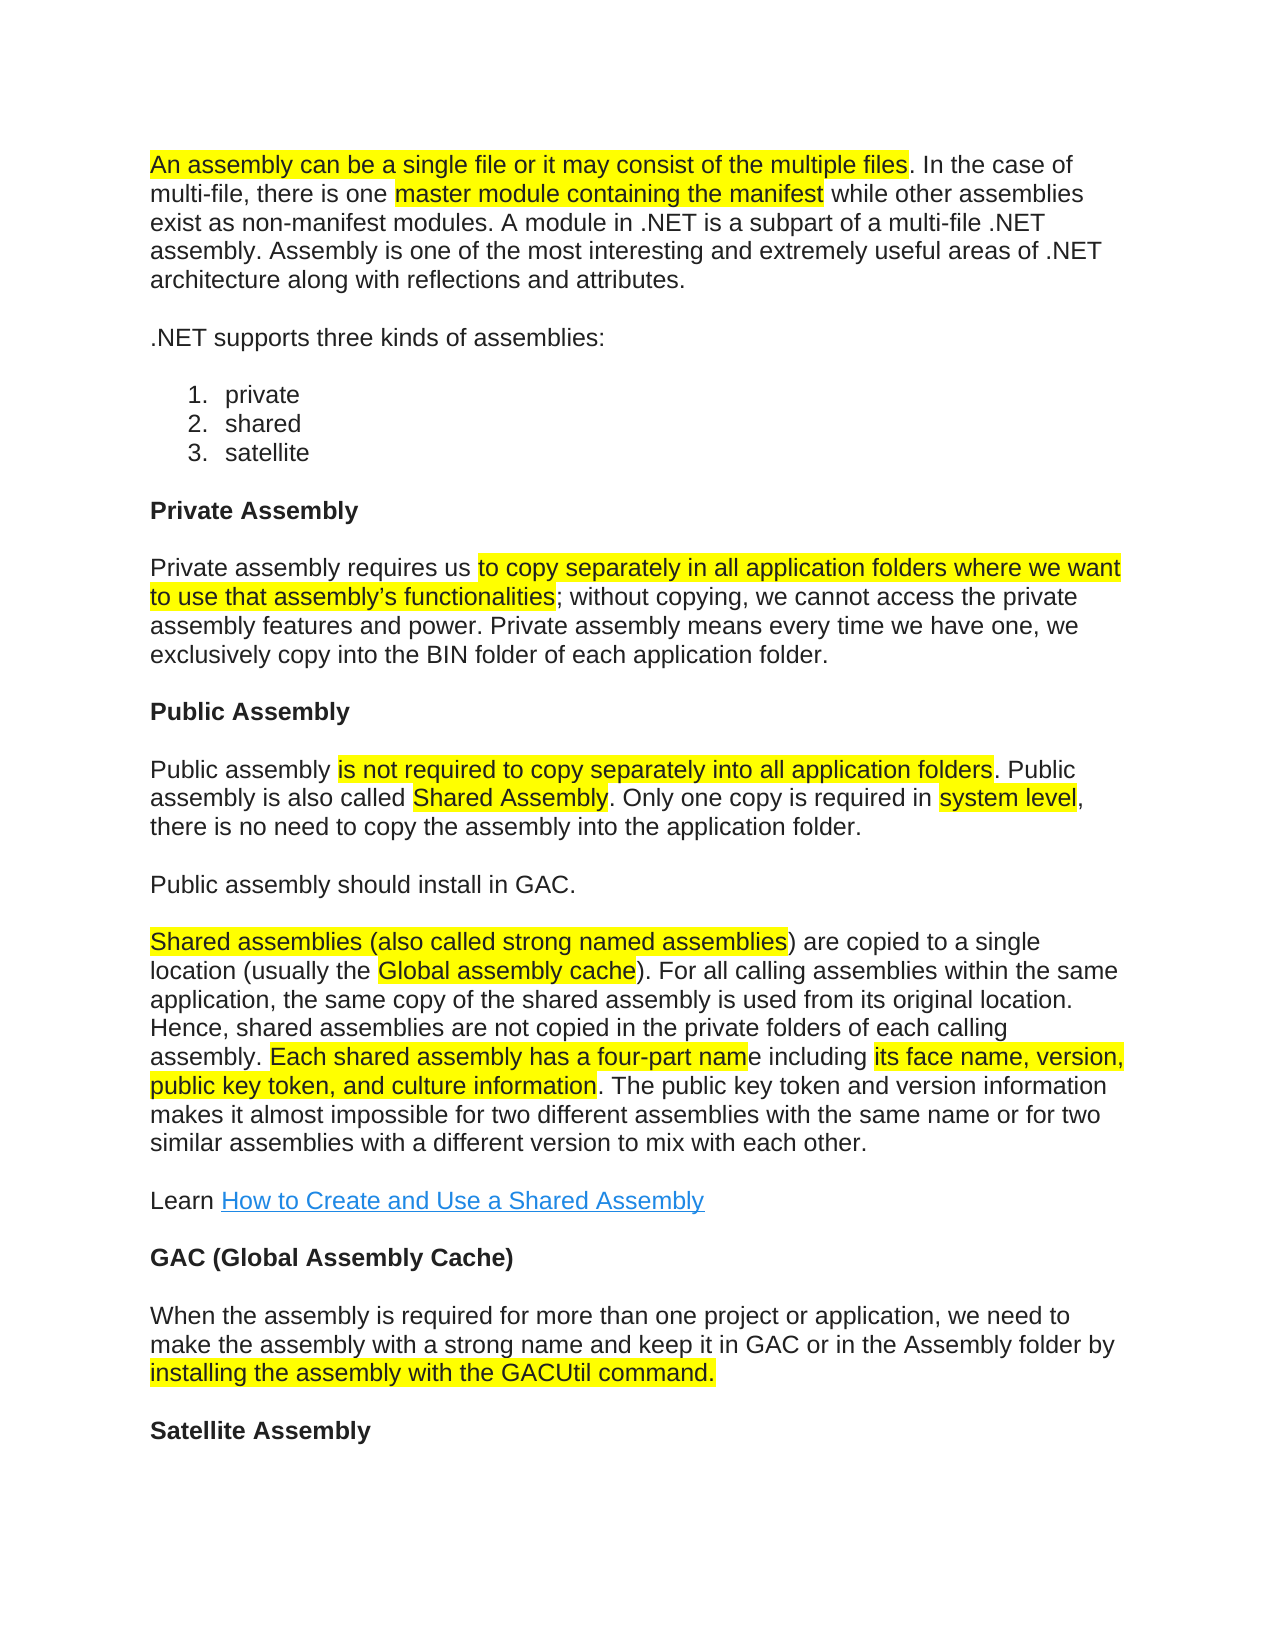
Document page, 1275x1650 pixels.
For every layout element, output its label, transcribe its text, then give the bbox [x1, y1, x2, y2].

list shared [187, 409, 1125, 438]
text When the assembly is required for more than one project or application, we need to make the assembly with a strong name and keep it in GAC or in the Assembly folder by installing the assembly with the GACUtil command. [150, 1301, 1125, 1387]
text Satellite Assembly [150, 1416, 1125, 1444]
list satellite [187, 438, 1125, 467]
text .NET supports three kinds of assemblies: [150, 322, 1125, 351]
text GAC (Global Assembly Cache) [150, 1243, 1125, 1272]
text Public assembly should install in GAC. [150, 869, 1125, 898]
text Private Assembly [150, 496, 1125, 524]
text Learn How to Create and Use a Shared Assembly [150, 1186, 1125, 1214]
text Shared assemblies (also called strong named assemblies) are copied to a single location (usually the Global assembly cache). For all calling assemblies within the same application, the same copy of the shared assembly is used from its original location. Hence, shared assemblies are not copied in the private folders of each calling assembly. Each shared assembly has a four-part name including its face name, version, public key token, and culture information. The public key token and version information makes it almost impossible for two different assemblies with the same name or for two similar assemblies with a different version to mix with each other. [150, 927, 1125, 1157]
list private [187, 380, 1125, 409]
text Public assembly is not required to copy separately into all application folders. Public assembly is also called Shared Assembly. Only one copy is required in system level, there is no need to copy the assembly into the application folder. [150, 754, 1125, 841]
text Public Assembly [150, 697, 1125, 726]
text Private assembly requires us to copy separately in all application folders where we want to use that assembly’s functionalities; without copying, we cannot access the private assembly features and power. Private assembly means every time we have one, we exclusively copy into the BIN folder of each application folder. [150, 553, 1125, 668]
text An assembly can be a single file or it may consist of the multiple files. In the case of multi-file, there is one master module containing the manifest while other assemblies exist as non-manifest modules. A module in .NET is a subpart of a multi-file .NET assembly. Assembly is one of the most interesting and extremely useful areas of .NET architecture along with reflections and attributes. [150, 150, 1125, 294]
